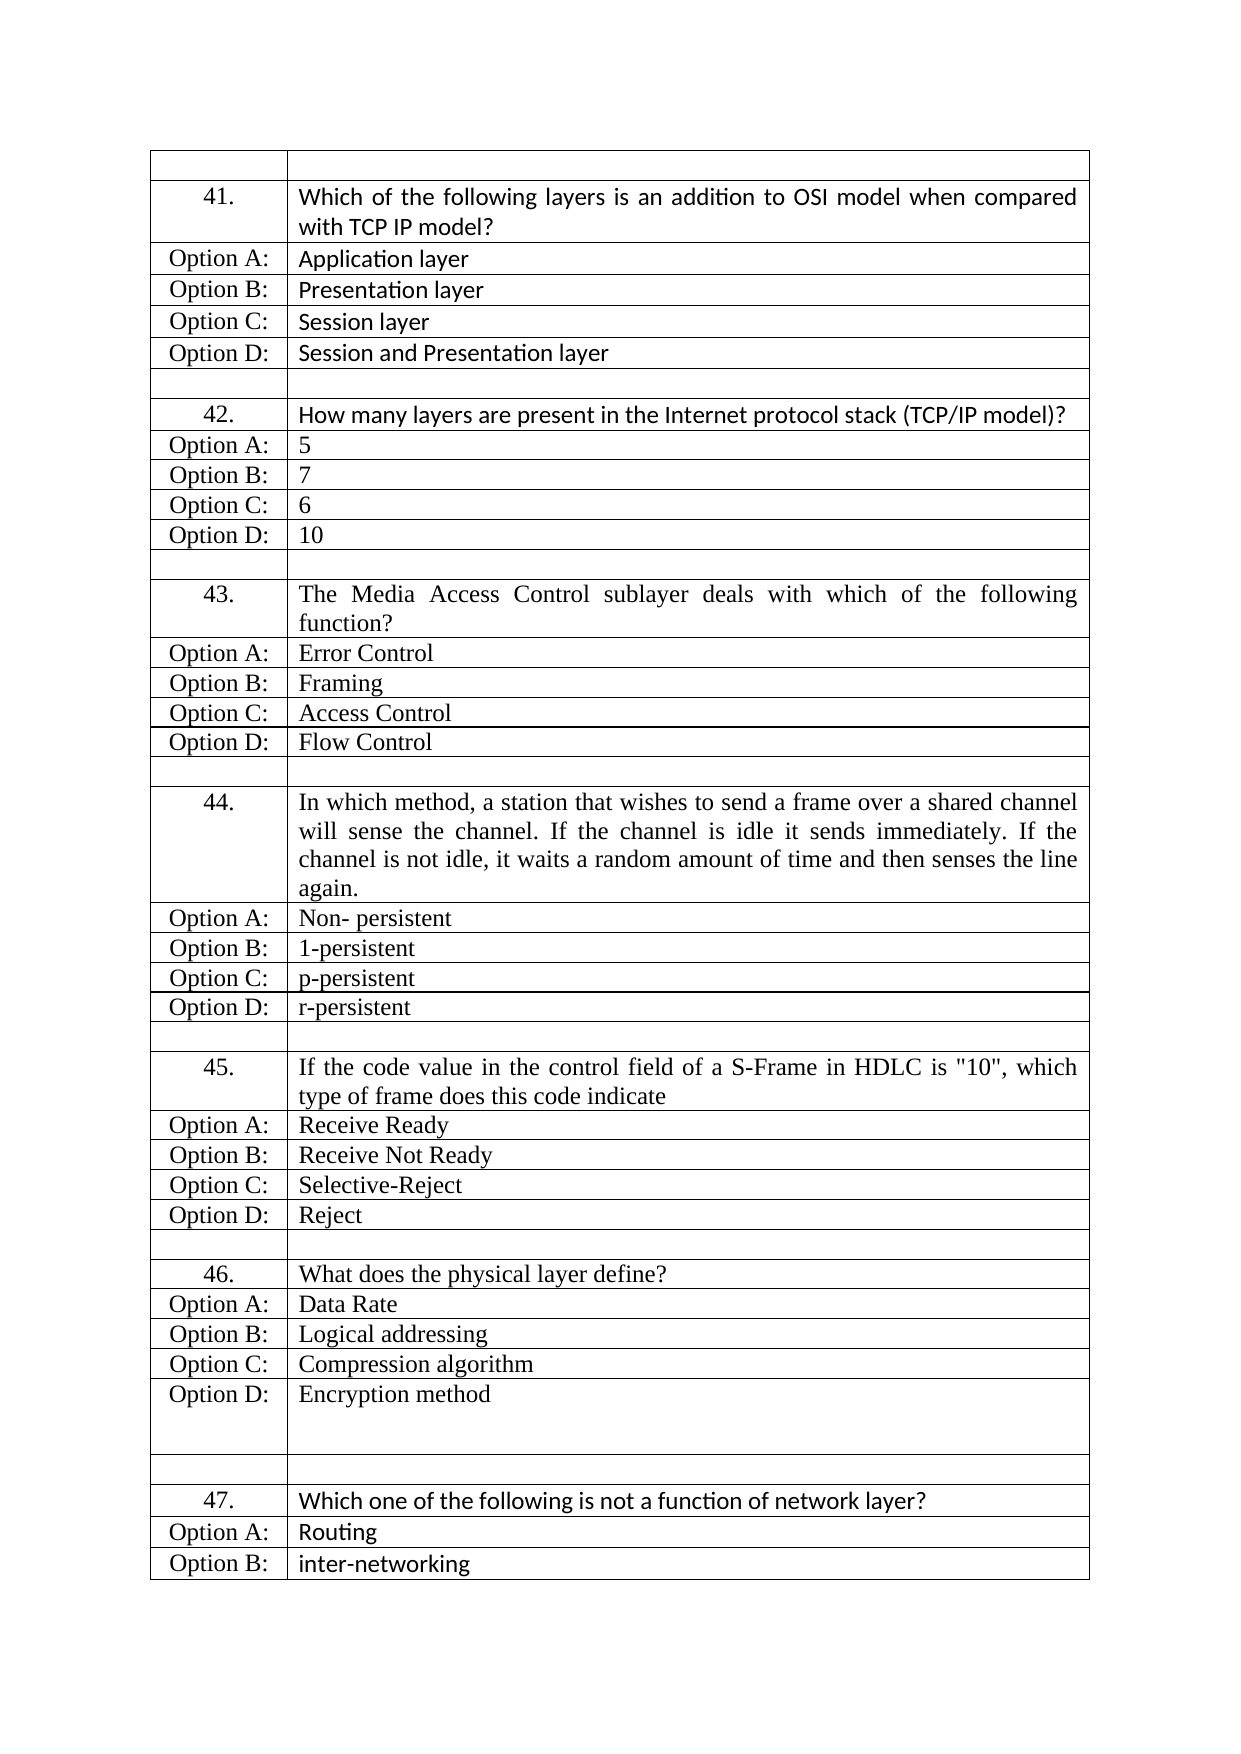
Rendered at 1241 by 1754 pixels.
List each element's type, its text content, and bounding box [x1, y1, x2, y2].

table_cell [151, 1230, 287, 1258]
table_cell Option B: [151, 1548, 287, 1579]
table_cell Encryption method [288, 1379, 1089, 1454]
table_cell Data Rate [288, 1289, 1089, 1318]
table_cell Framing [288, 668, 1089, 697]
table_cell Presentation layer [288, 275, 1089, 305]
table_cell Option B: [151, 1319, 287, 1348]
table_cell inter-networking [288, 1548, 1089, 1579]
table_cell Application layer [288, 243, 1089, 273]
table_cell Flow Control [288, 728, 1089, 756]
table_cell 42. [151, 399, 287, 429]
table_cell Option D: [151, 993, 287, 1021]
table_cell 5 [288, 431, 1089, 459]
table_cell Which of the following layers is an addition to OSI model when compared with TCP IP model? [288, 181, 1089, 242]
table_cell Option A: [151, 903, 287, 932]
table_cell r-persistent [288, 993, 1089, 1021]
table_cell Session and Presentation layer [288, 338, 1089, 368]
table_cell [288, 1230, 1089, 1258]
table_cell Option A: [151, 638, 287, 667]
table_cell Option C: [151, 1170, 287, 1199]
table_cell [151, 1455, 287, 1484]
table_cell Error Control [288, 638, 1089, 667]
table_cell Option D: [151, 1379, 287, 1454]
table_cell 10 [288, 520, 1089, 549]
table_cell Option C: [151, 306, 287, 337]
table_cell [288, 369, 1089, 398]
table_cell Option C: [151, 1349, 287, 1378]
table_cell [288, 151, 1089, 180]
table_cell Option A: [151, 243, 287, 273]
table_cell What does the physical layer define? [288, 1260, 1089, 1288]
table_cell Option C: [151, 490, 287, 519]
table_cell Routing [288, 1517, 1089, 1547]
table_cell Option C: [151, 963, 287, 991]
table_cell Option B: [151, 460, 287, 489]
table_cell 41. [151, 181, 287, 242]
table_cell Which one of the following is not a function of network layer? [288, 1485, 1089, 1516]
table_cell Option A: [151, 1111, 287, 1139]
table_cell Option C: [151, 698, 287, 726]
table_cell Option B: [151, 275, 287, 305]
table_cell Option D: [151, 338, 287, 368]
table_cell 7 [288, 460, 1089, 489]
table_cell If the code value in the control field of a S-Frame in HDLC is "10", which type of frame does this code indicate [288, 1052, 1089, 1109]
table_cell [151, 1022, 287, 1051]
table_cell 43. [151, 580, 287, 637]
table_cell p-persistent [288, 963, 1089, 991]
table_cell 1-persistent [288, 933, 1089, 962]
table_cell In which method, a station that wishes to send a frame over a shared channel will sense the channel. If the channel is idle it sends immediately. If the channel is not idle, it waits a random amount of time and then senses the line again. [288, 787, 1089, 902]
table_cell Option B: [151, 933, 287, 962]
table_cell Selective-Reject [288, 1170, 1089, 1199]
table_cell [151, 151, 287, 180]
table_cell Receive Not Ready [288, 1140, 1089, 1169]
table_cell Logical addressing [288, 1319, 1089, 1348]
table_cell 47. [151, 1485, 287, 1516]
table_cell 6 [288, 490, 1089, 519]
table_cell The Media Access Control sublayer deals with which of the following function? [288, 580, 1089, 637]
table_cell [288, 757, 1089, 786]
table_cell Non- persistent [288, 903, 1089, 932]
table_cell Access Control [288, 698, 1089, 726]
table_cell Option B: [151, 1140, 287, 1169]
table_cell Option B: [151, 668, 287, 697]
table_cell [288, 1455, 1089, 1484]
table_cell Option D: [151, 520, 287, 549]
table_cell How many layers are present in the Internet protocol stack (TCP/IP model)? [288, 399, 1089, 429]
table_cell Session layer [288, 306, 1089, 337]
table_cell Option D: [151, 728, 287, 756]
table_cell 46. [151, 1260, 287, 1288]
table_cell 45. [151, 1052, 287, 1109]
table_cell [288, 550, 1089, 578]
table_cell [151, 757, 287, 786]
table_cell [151, 550, 287, 578]
table_cell Option A: [151, 1289, 287, 1318]
table_cell [288, 1022, 1089, 1051]
table_cell Reject [288, 1200, 1089, 1229]
table_cell Option A: [151, 1517, 287, 1547]
table_cell [151, 369, 287, 398]
table_cell 44. [151, 787, 287, 902]
table_cell Option A: [151, 431, 287, 459]
table_cell Compression algorithm [288, 1349, 1089, 1378]
table_cell Receive Ready [288, 1111, 1089, 1139]
table_cell Option D: [151, 1200, 287, 1229]
